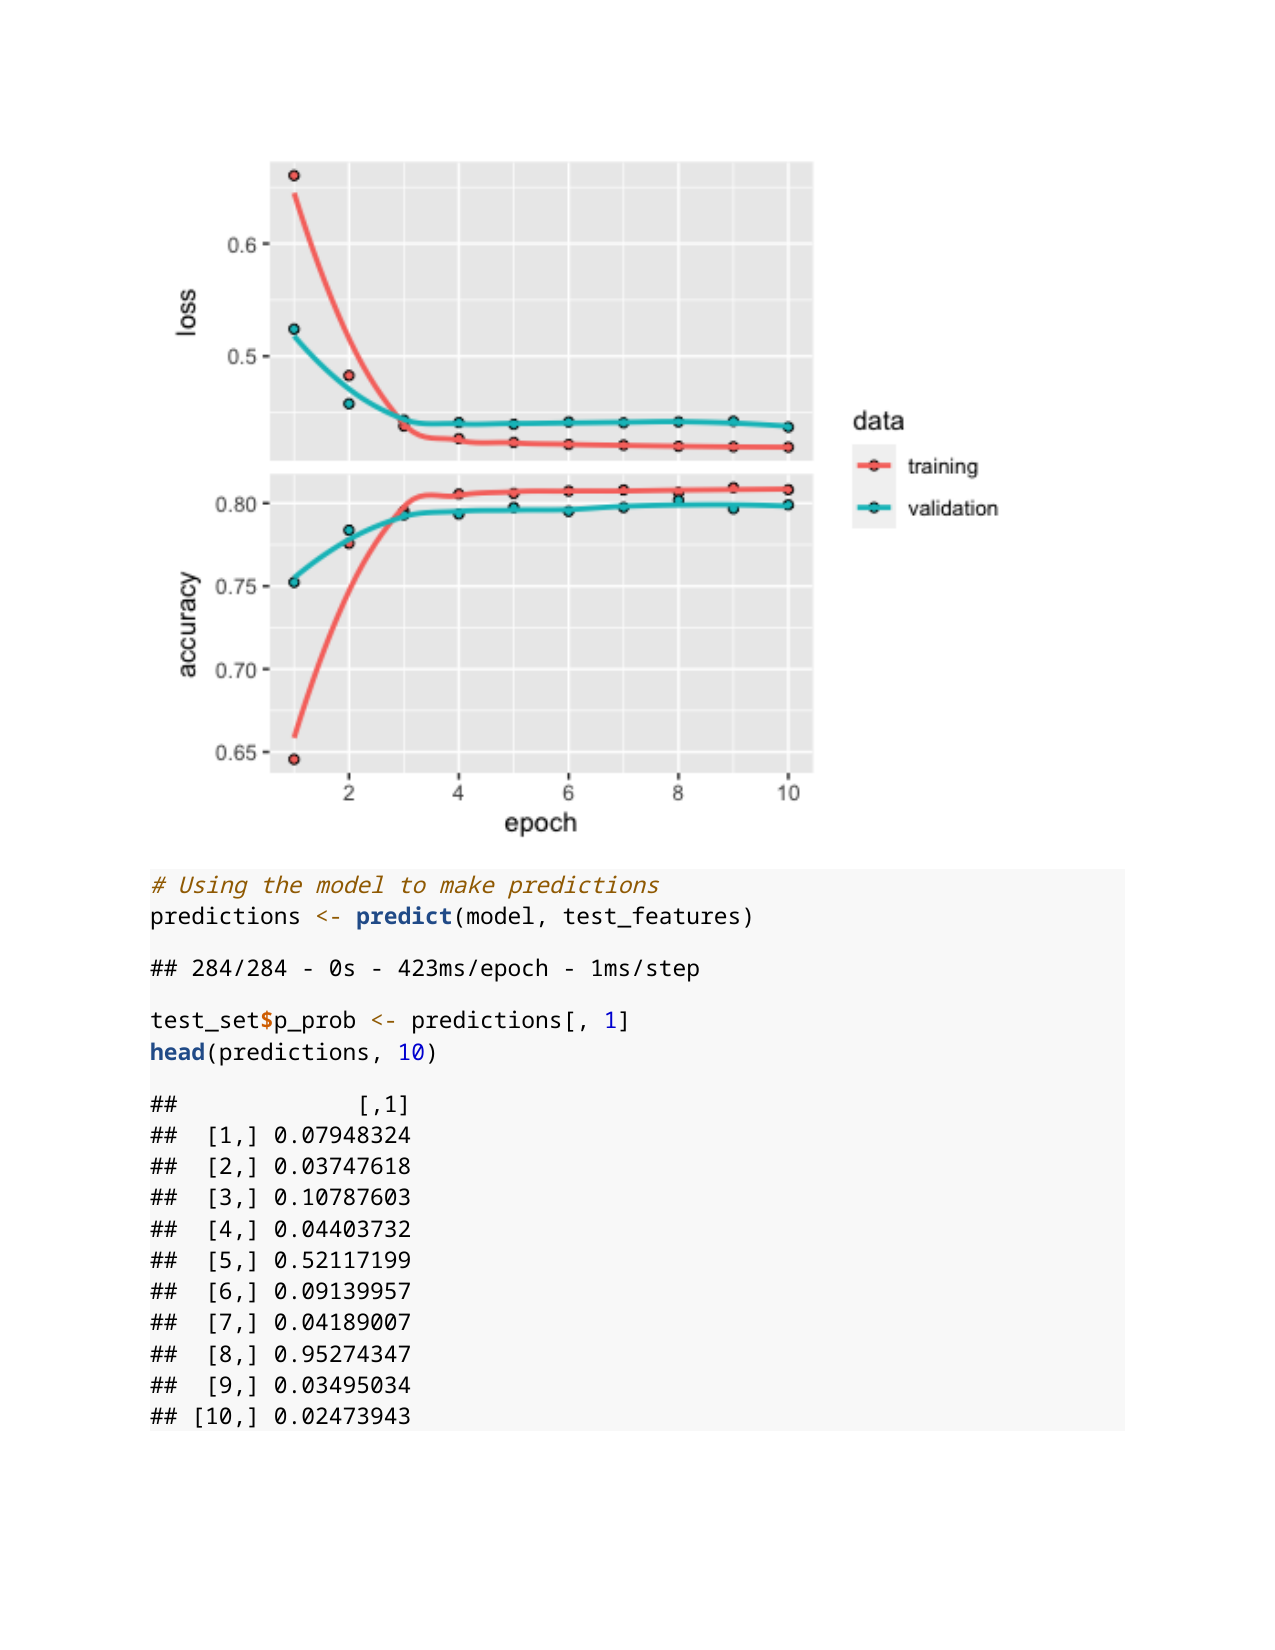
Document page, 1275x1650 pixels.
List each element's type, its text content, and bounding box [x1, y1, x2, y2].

text # Using the model to make predictions predictions <- predict(model, test_features) [659, 869, 1125, 931]
picture [150, 150, 1025, 850]
text ## [,1] ## [1,] 0.07948324 ## [2,] 0.03747618 ## [3,] 0.10787603 ## [4,] 0.04403732 ## [5,] 0.52117199 ## [6,] 0.09139957 ## [7,] 0.04189007 ## [8,] 0.95274347 ## [9,] 0.03495034 ## [10,] 0.02473943 [150, 1087, 1125, 1431]
text ## 284/284 - 0s - 423ms/epoch - 1ms/step [150, 952, 1125, 983]
text test_set$p_prob <- predictions[, 1] head(predictions, 10) [439, 1004, 1125, 1067]
